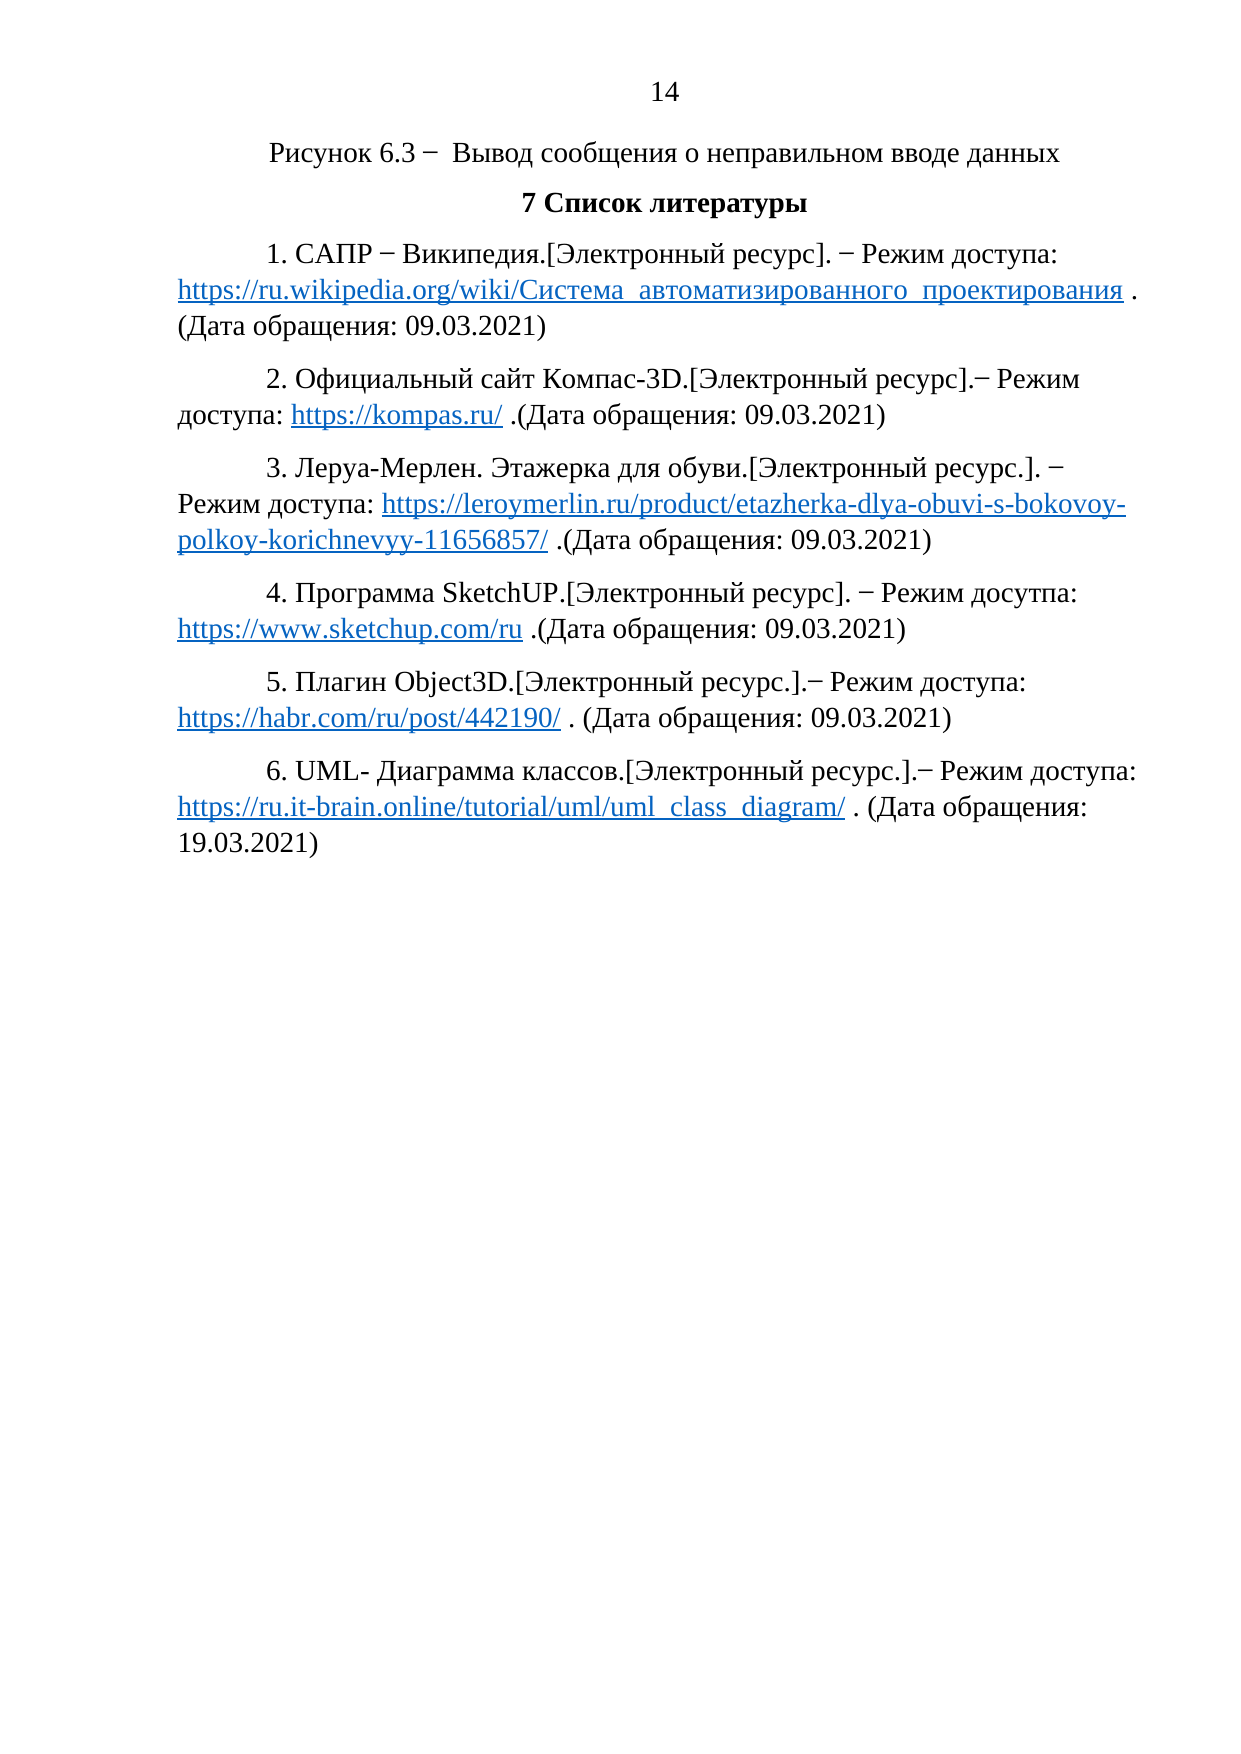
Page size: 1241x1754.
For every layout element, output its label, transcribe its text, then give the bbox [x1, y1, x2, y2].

text 4. Программа SketchUP.[Электронный ресурс]. ̶ Режим досутпа: https://www.sketchup.com/ru .(Дата обращения: 09.03.2021) [177, 575, 1152, 645]
text 1. САПР ̶ Википедия.[Электронный ресурс]. ̶ Режим доступа: https://ru.wikipedia.org/wiki/Система_автоматизированного_проектирования . (Дата обращения: 09.03.2021) [177, 236, 1152, 342]
text 6. UML- Диаграмма классов.[Электронный ресурс.]. ̶ Режим доступа: https://ru.it-brain.online/tutorial/uml/uml_class_diagram/ . (Дата обращения: 19.03.2021) [177, 753, 1152, 859]
text 7 Список литературы [177, 186, 1152, 219]
text 3. Леруа-Мерлен. Этажерка для обуви.[Электронный ресурс.]. ̶ Режим доступа: https://leroymerlin.ru/product/etazherka-dlya-obuvi-s-bokovoy-polkoy-korichnevyy-11656857/ .(Дата обращения: 09.03.2021) [177, 450, 1152, 556]
text 2. Официальный сайт Компас-3D.[Электронный ресурс]. ̶ Режим доступа: https://kompas.ru/ .(Дата обращения: 09.03.2021) [177, 361, 1152, 431]
text Рисунок 6.3 ̶ Вывод сообщения о неправильном вводе данных [177, 135, 1152, 169]
text 5. Плагин Object3D.[Электронный ресурс.]. ̶ Режим доступа: https://habr.com/ru/post/442190/ . (Дата обращения: 09.03.2021) [177, 664, 1152, 734]
